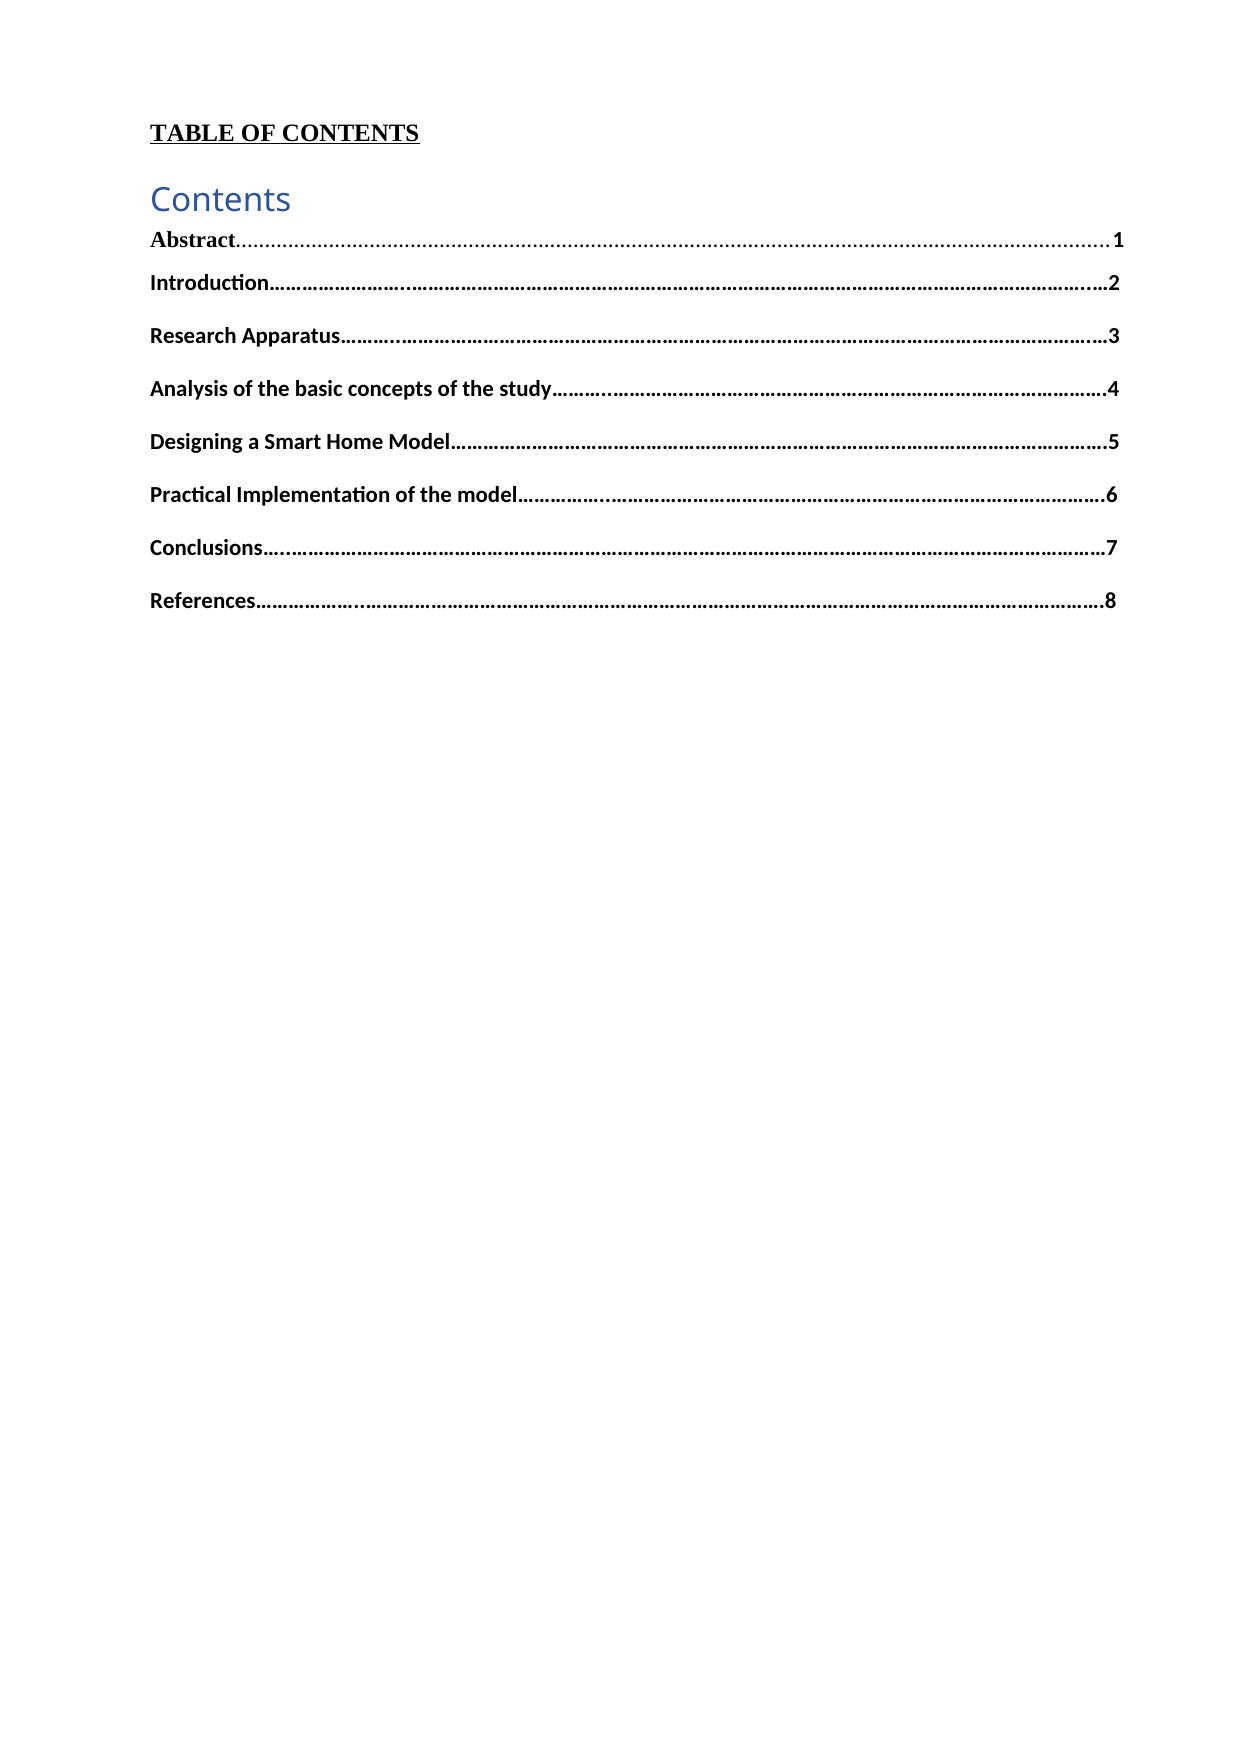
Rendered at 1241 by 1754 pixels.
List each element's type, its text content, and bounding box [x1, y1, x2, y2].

text References………………..……………………………………………………………………………………………………………………….8 [150, 586, 1122, 614]
text Practical Implementation of the model……………..……………………………………………………………………………….6 [150, 480, 1122, 508]
text Designing a Smart Home Model………………………………………………………………………………………………………….5 [150, 427, 1122, 455]
text TABLE OF CONTENTS [150, 118, 1122, 147]
text Analysis of the basic concepts of the study………..……………………………………………………………………………….4 [150, 374, 1122, 402]
text Conclusions…..……………………………………………………………………………………………………………………………………7 [150, 533, 1122, 561]
text Introduction……………………..……………………………………………………………………………………………………………..…2 [150, 268, 1122, 296]
text Abstract 1 [150, 225, 1122, 253]
subtitle Contents [150, 176, 1122, 222]
text Research Apparatus………..……………………………………………………………………………………………………………….…3 [150, 321, 1122, 349]
